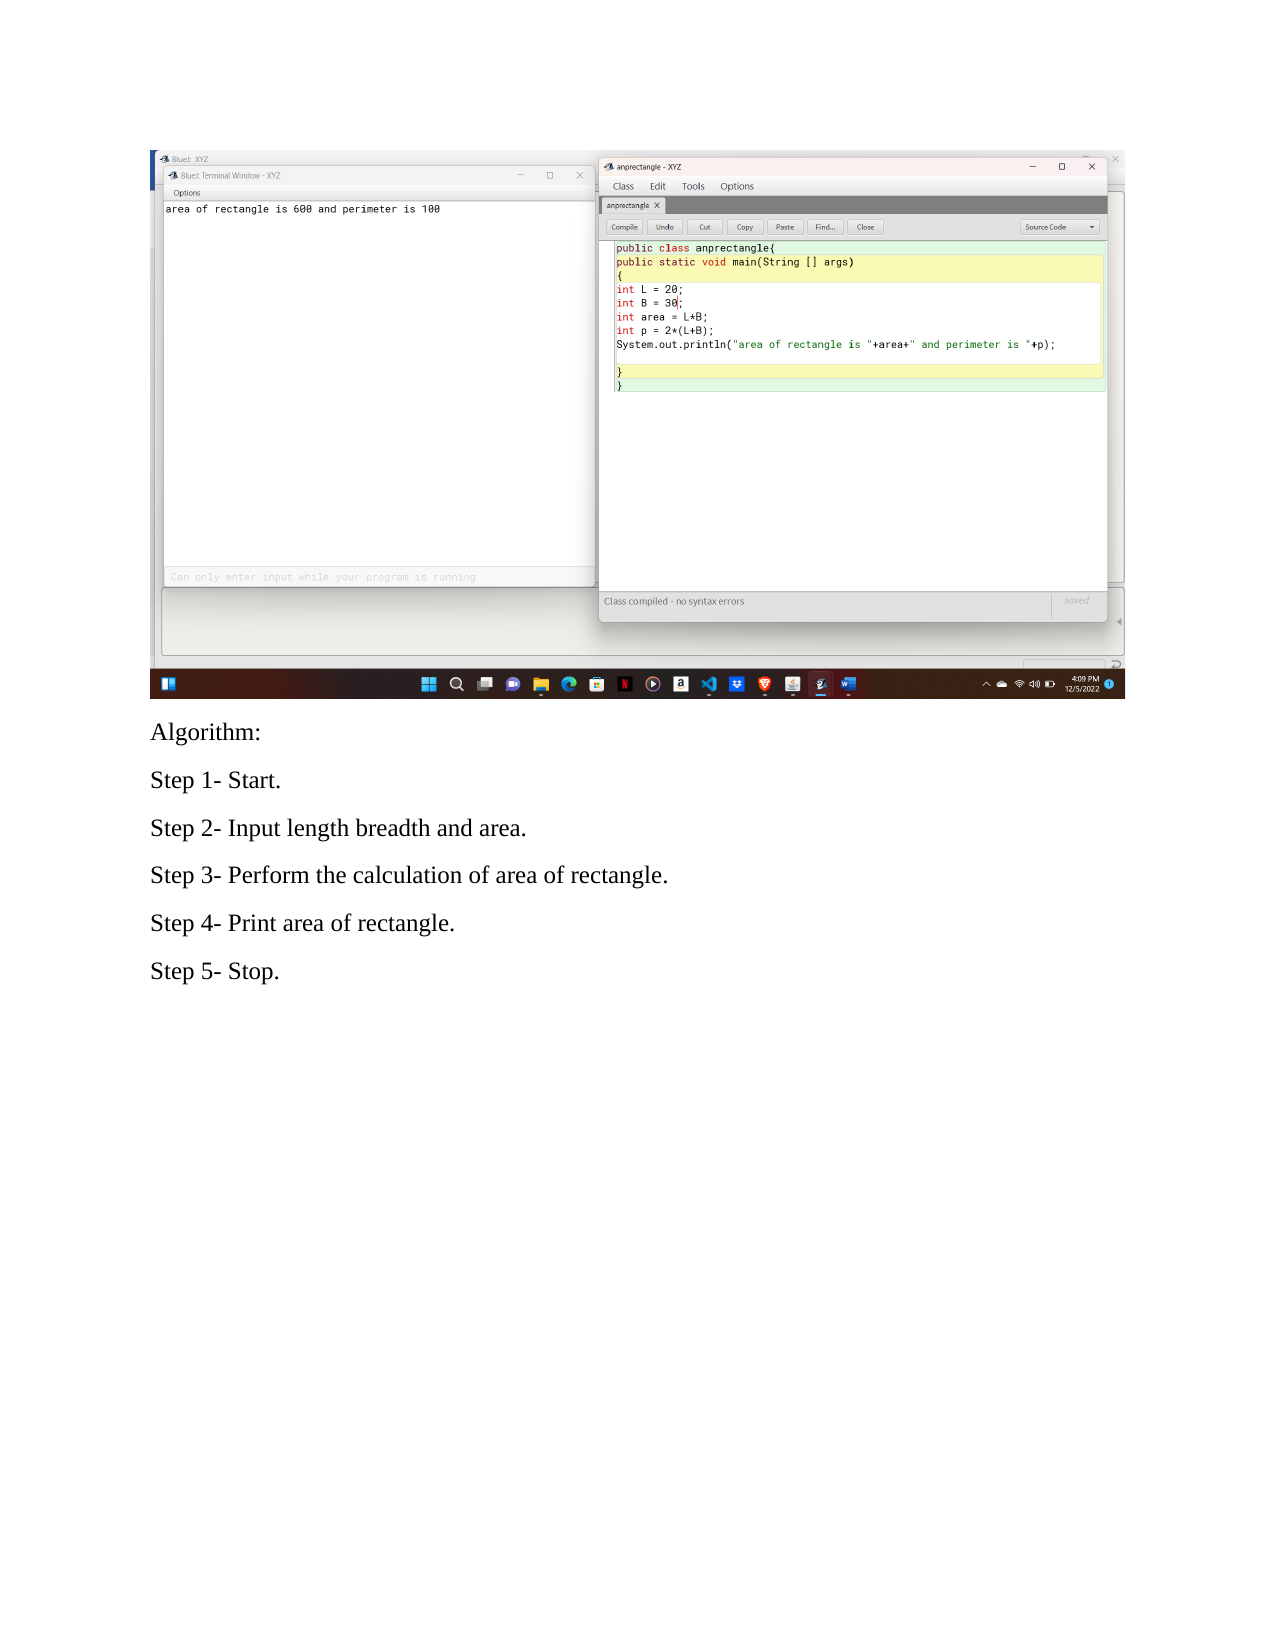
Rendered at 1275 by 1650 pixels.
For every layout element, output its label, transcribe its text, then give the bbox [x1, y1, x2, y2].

text Step 1- Start. [150, 765, 1125, 794]
text Step 2- Input length breadth and area. [150, 813, 1125, 842]
text Step 3- Perform the calculation of area of rectangle. [150, 861, 1125, 889]
text Step 4- Print area of rectangle. [150, 908, 1125, 937]
text Algorithm: [150, 717, 1125, 746]
text Step 5- Stop. [150, 956, 1125, 985]
picture [150, 150, 1125, 699]
